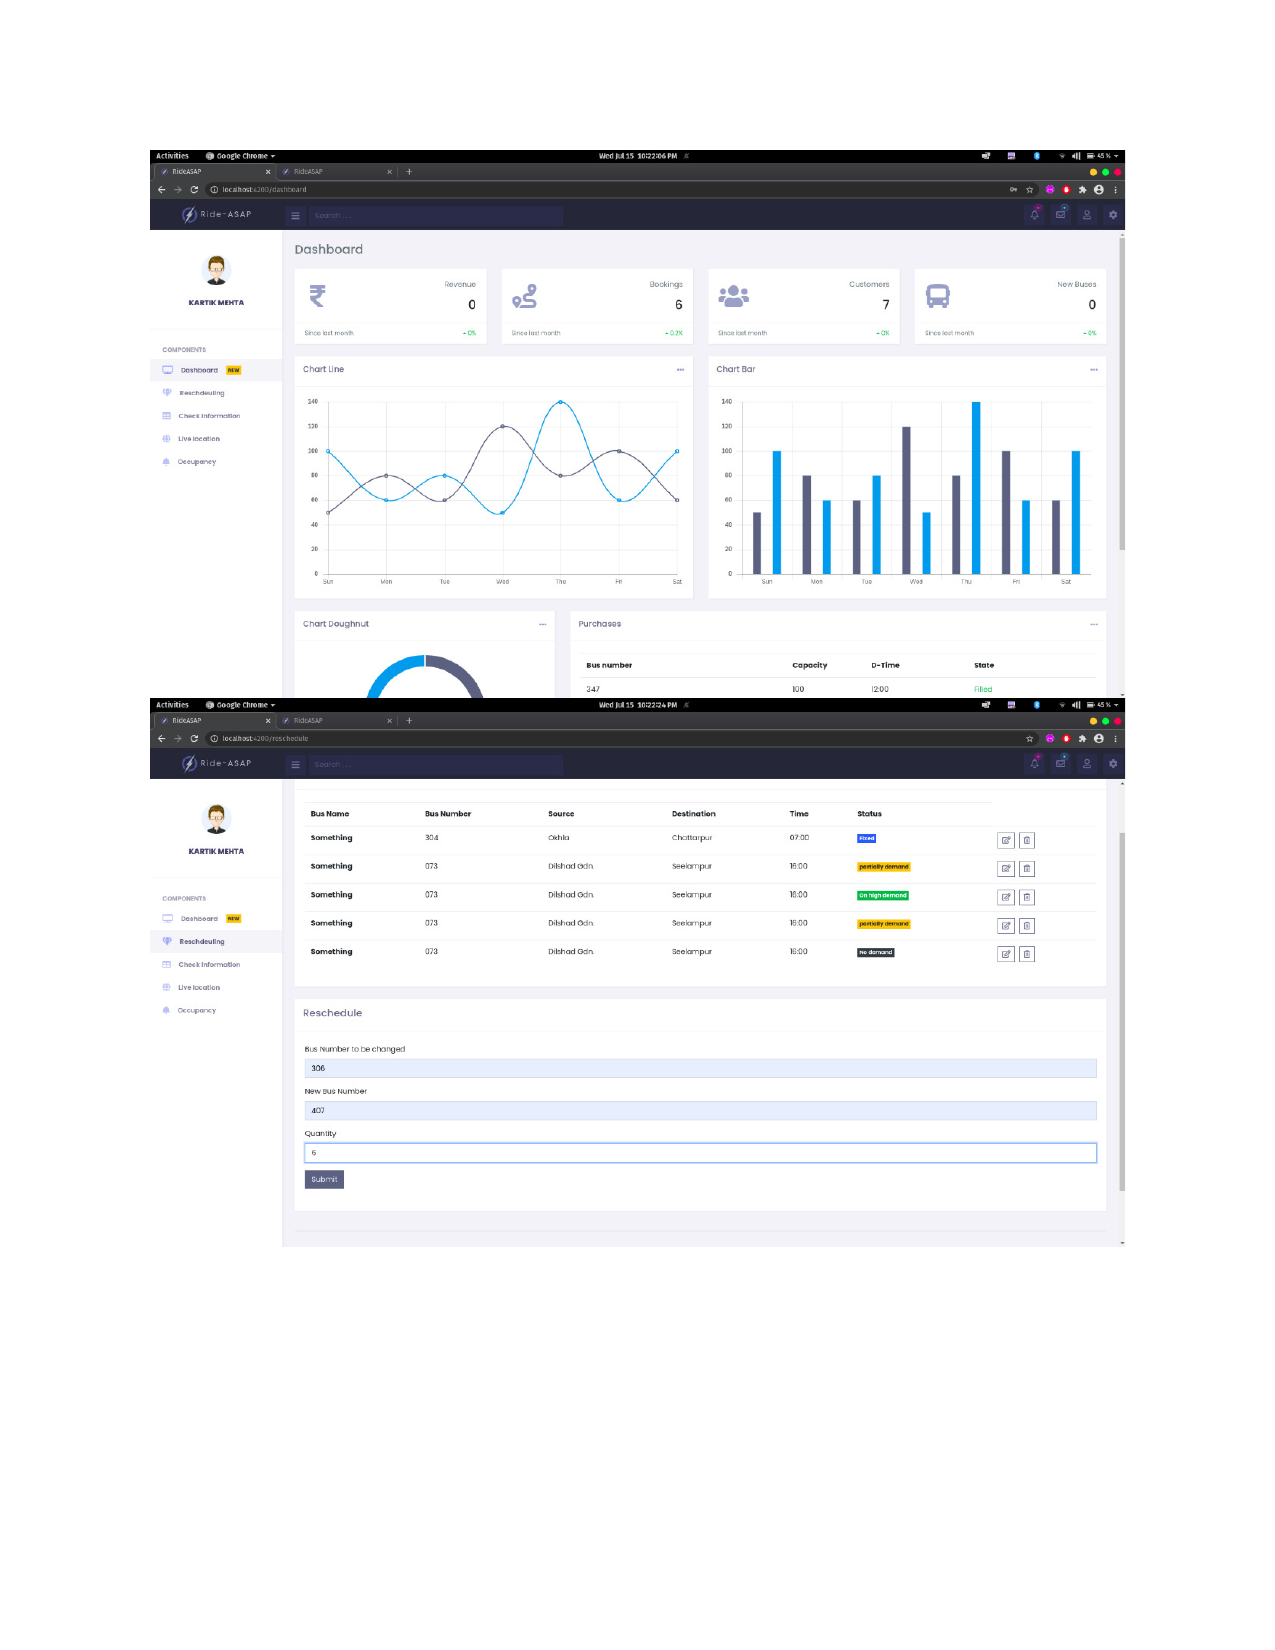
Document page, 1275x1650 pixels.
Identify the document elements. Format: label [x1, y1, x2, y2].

picture [150, 150, 1125, 1247]
